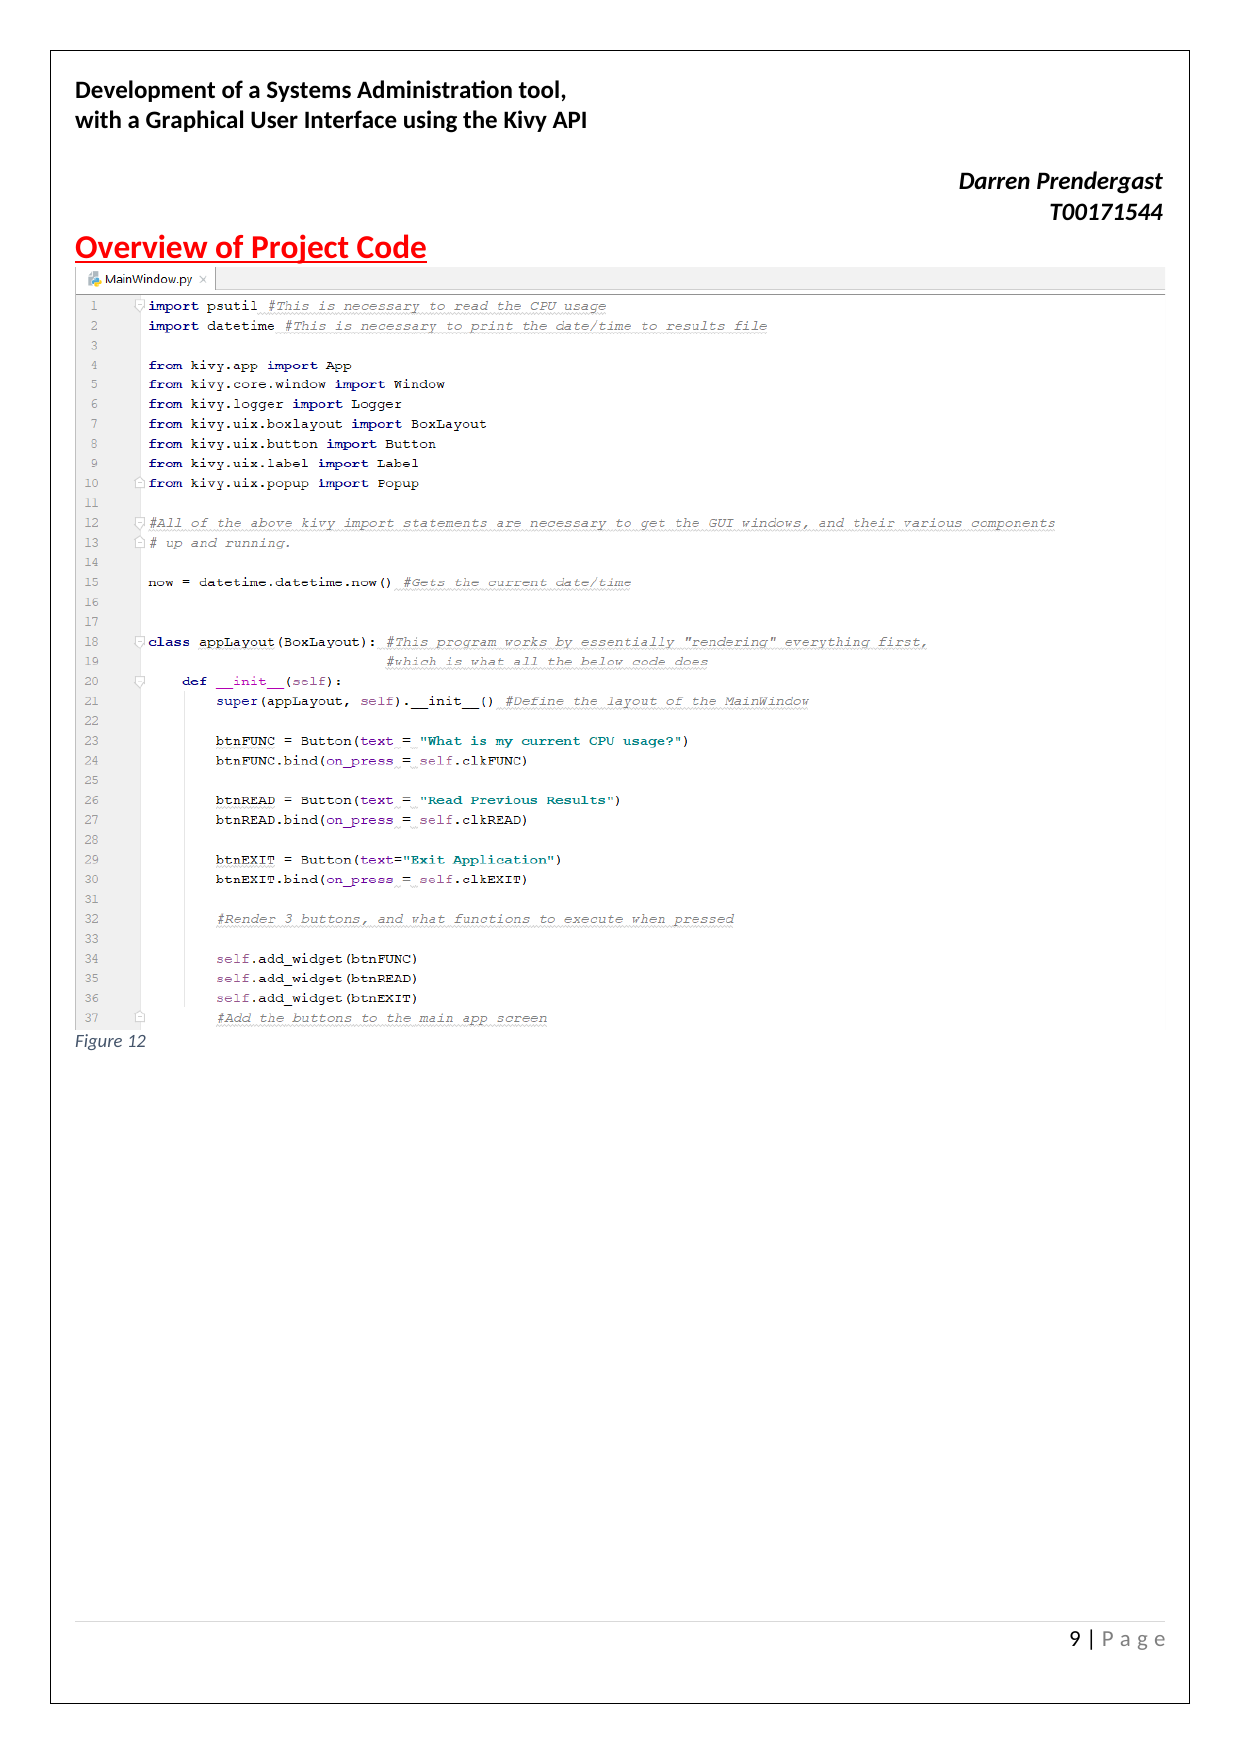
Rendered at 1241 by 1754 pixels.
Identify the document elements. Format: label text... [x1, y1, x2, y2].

text Overview of Project Code [75, 226, 1165, 267]
picture [75, 267, 1166, 1030]
